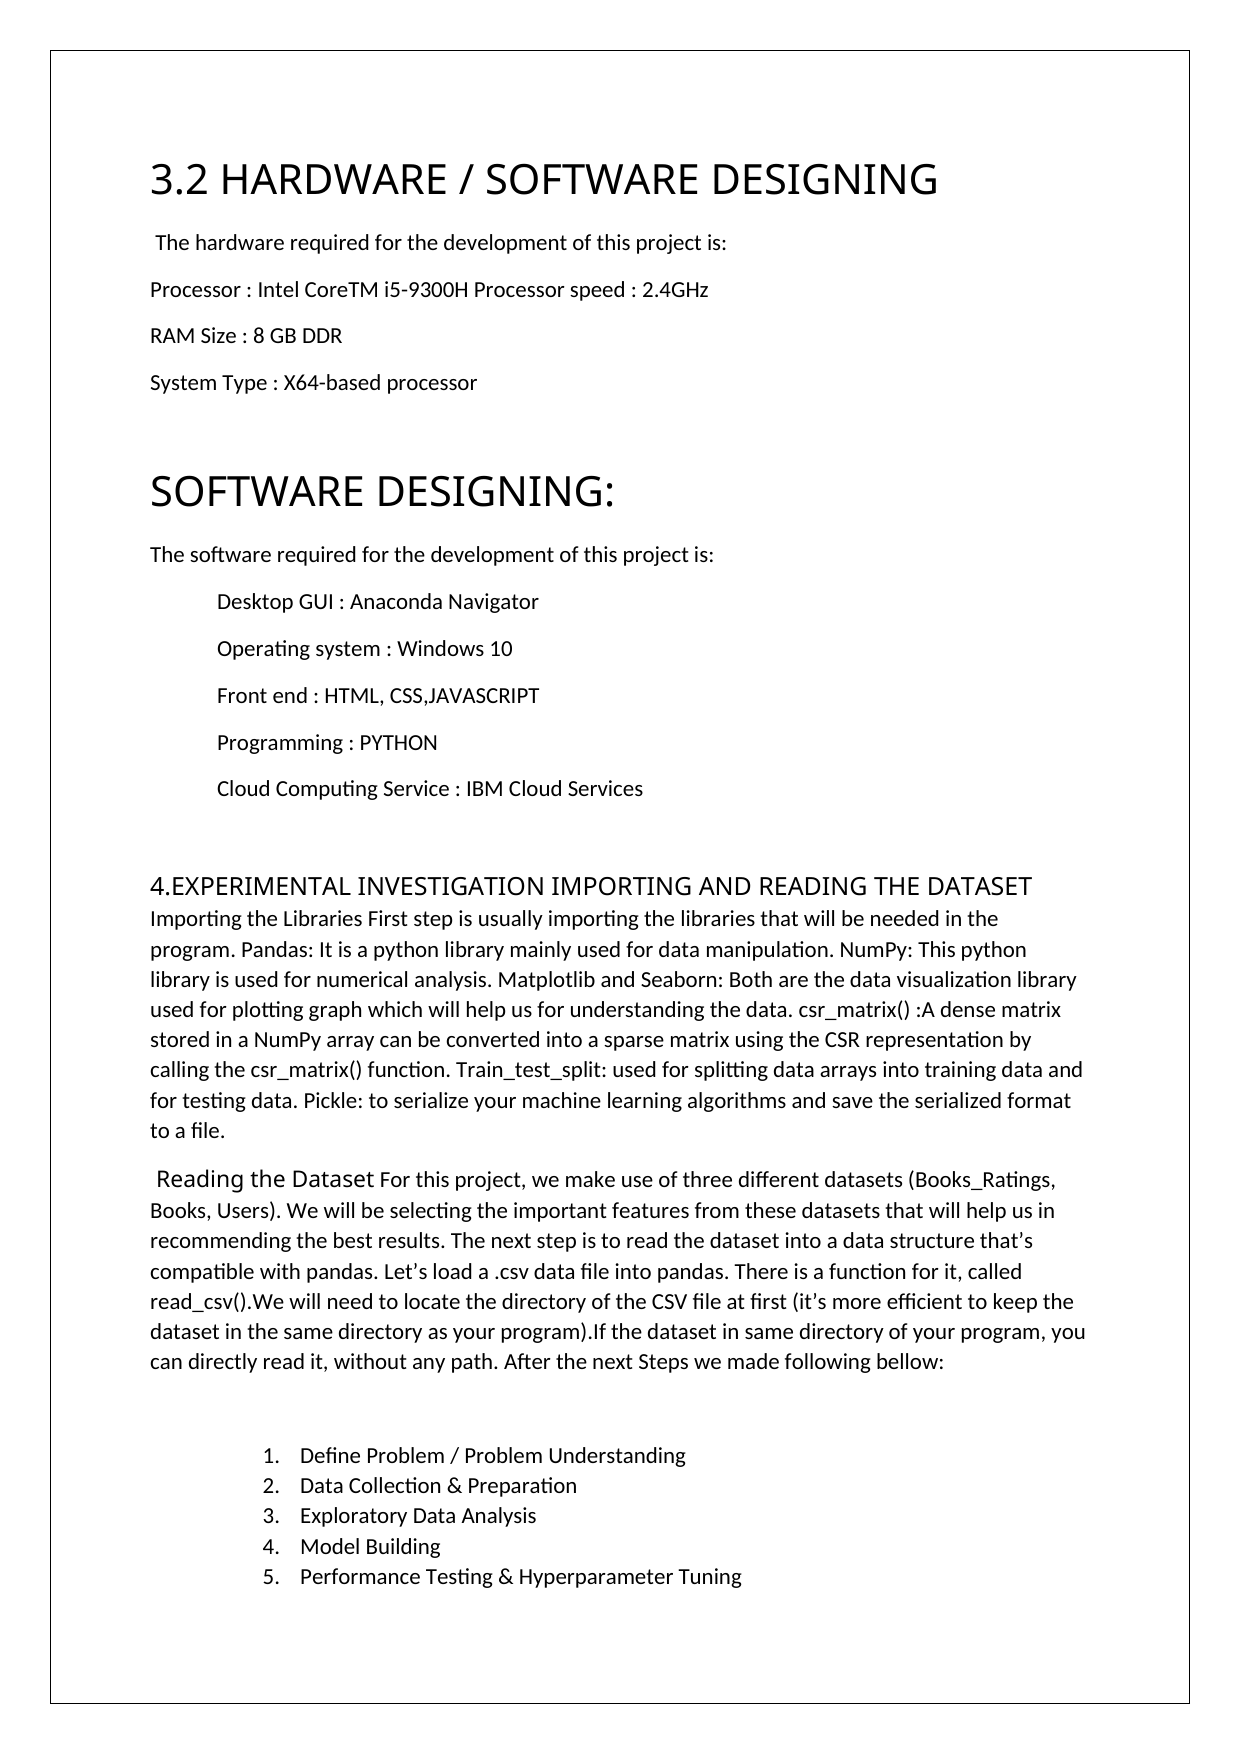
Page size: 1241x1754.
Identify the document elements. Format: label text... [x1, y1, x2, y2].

text Reading the Dataset For this project, we make use of three different datasets (Books_Ratings, Books, Users). We will be selecting the important features from these datasets that will help us in recommending the best results. The next step is to read the dataset into a data structure that’s compatible with pandas. Let’s load a .csv data file into pandas. There is a function for it, called read_csv().We will need to locate the directory of the CSV file at first (it’s more efficient to keep the dataset in the same directory as your program).If the dataset in same directory of your program, you can directly read it, without any path. After the next Steps we made following bellow: [150, 1163, 1090, 1375]
list Data Collection & Preparation [262, 1471, 1090, 1499]
text 3.2 HARDWARE / SOFTWARE DESIGNING [150, 150, 1090, 207]
text Desktop GUI : Anaconda Navigator [150, 587, 1090, 615]
list Model Building [262, 1532, 1090, 1560]
text The software required for the development of this project is: [150, 540, 1090, 568]
list Exploratory Data Analysis [262, 1502, 1090, 1529]
text Processor : Intel CoreTM i5-9300H Processor speed : 2.4GHz [150, 275, 1090, 303]
text 4.EXPERIMENTAL INVESTIGATION IMPORTING AND READING THE DATASET Importing the Libraries First step is usually importing the libraries that will be needed in the program. Pandas: It is a python library mainly used for data manipulation. NumPy: This python library is used for numerical analysis. Matplotlib and Seaborn: Both are the data visualization library used for plotting graph which will help us for understanding the data. csr_matrix() :A dense matrix stored in a NumPy array can be converted into a sparse matrix using the CSR representation by calling the csr_matrix() function. Train_test_split: used for splitting data arrays into training data and for testing data. Pickle: to serialize your machine learning algorithms and save the serialized format to a file. [150, 868, 1090, 1144]
text The hardware required for the development of this project is: [150, 228, 1090, 256]
text Front end : HTML, CSS,JAVASCRIPT [150, 681, 1090, 709]
text SOFTWARE DESIGNING: [150, 462, 1090, 519]
text Operating system : Windows 10 [150, 634, 1090, 662]
list Performance Testing & Hyperparameter Tuning [262, 1562, 1090, 1590]
text Cloud Computing Service : IBM Cloud Services [150, 774, 1090, 803]
text Programming : PYTHON [150, 728, 1090, 756]
list Define Problem / Problem Understanding [262, 1441, 1090, 1469]
text System Type : X64-based processor [150, 368, 1090, 397]
text RAM Size : 8 GB DDR [150, 322, 1090, 350]
